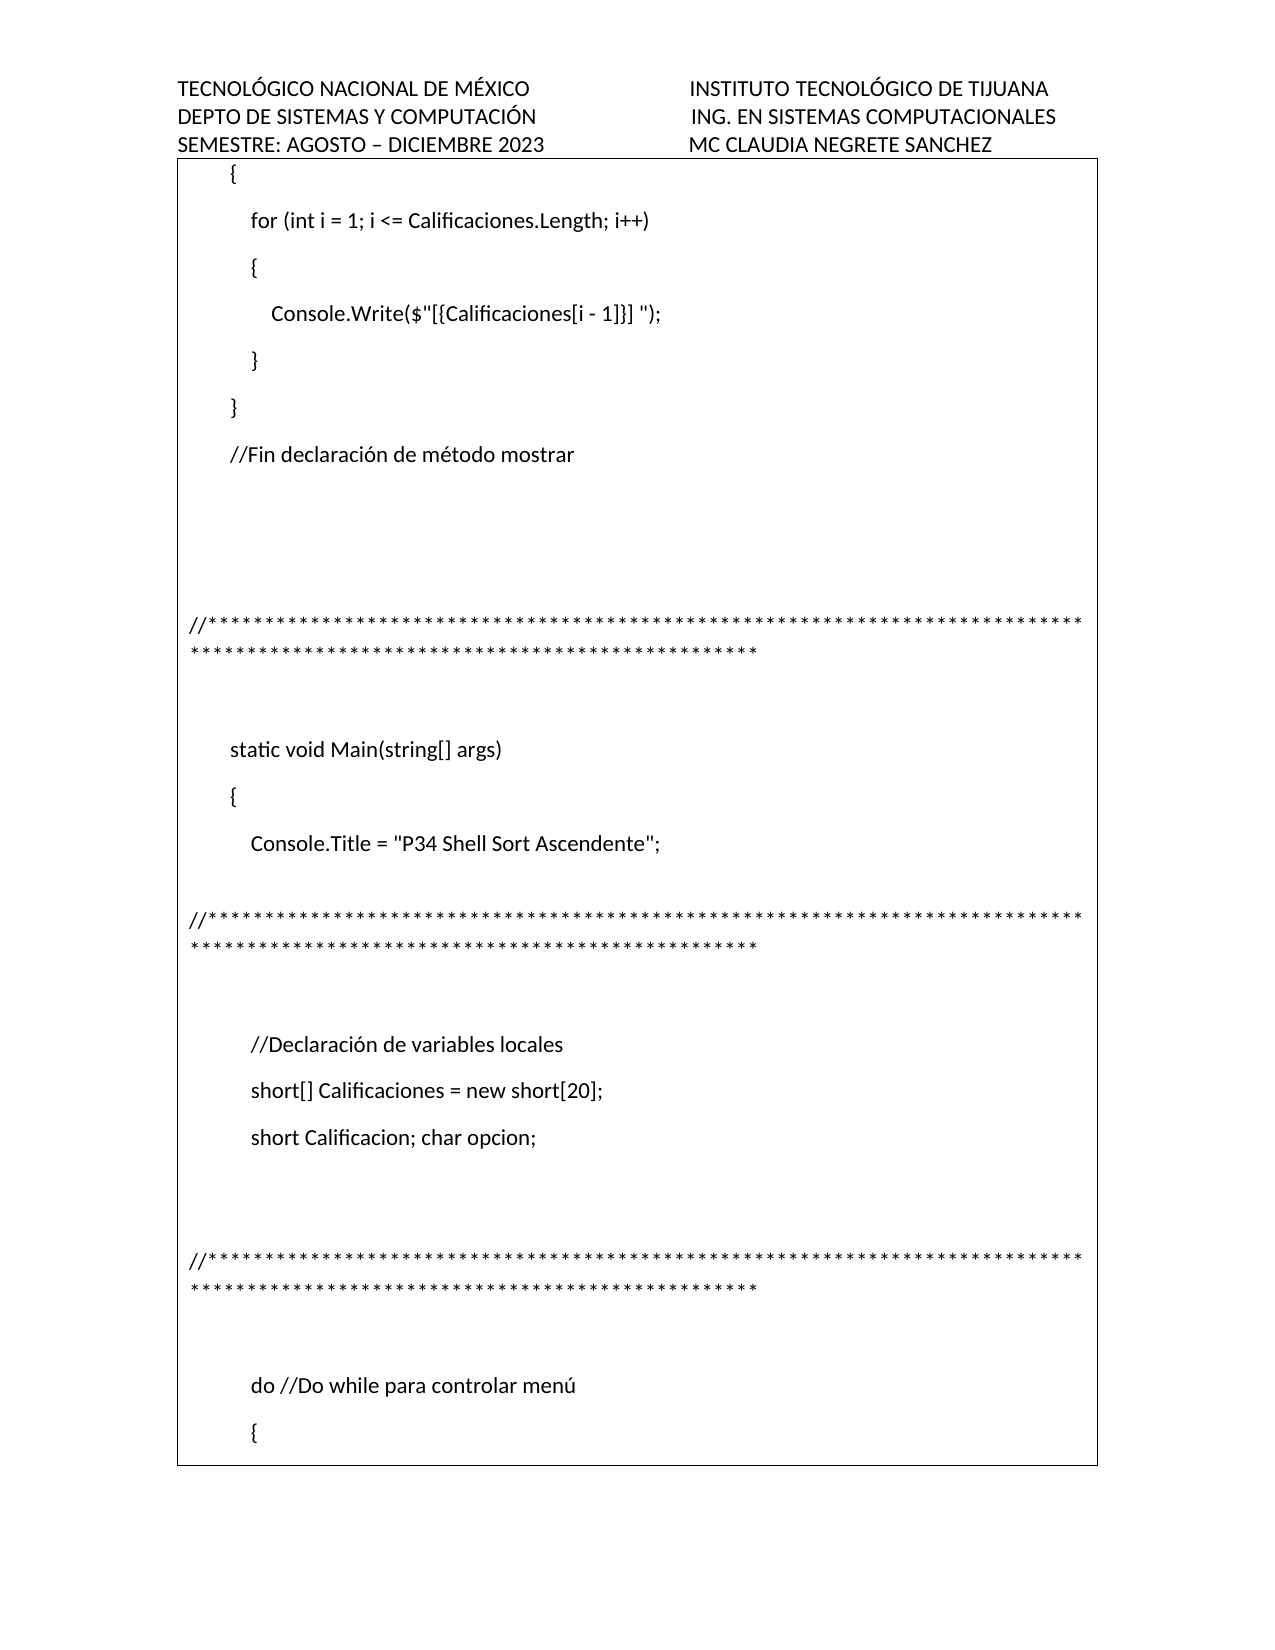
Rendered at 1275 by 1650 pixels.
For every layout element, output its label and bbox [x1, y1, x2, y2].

table_header [178, 159, 1097, 1465]
